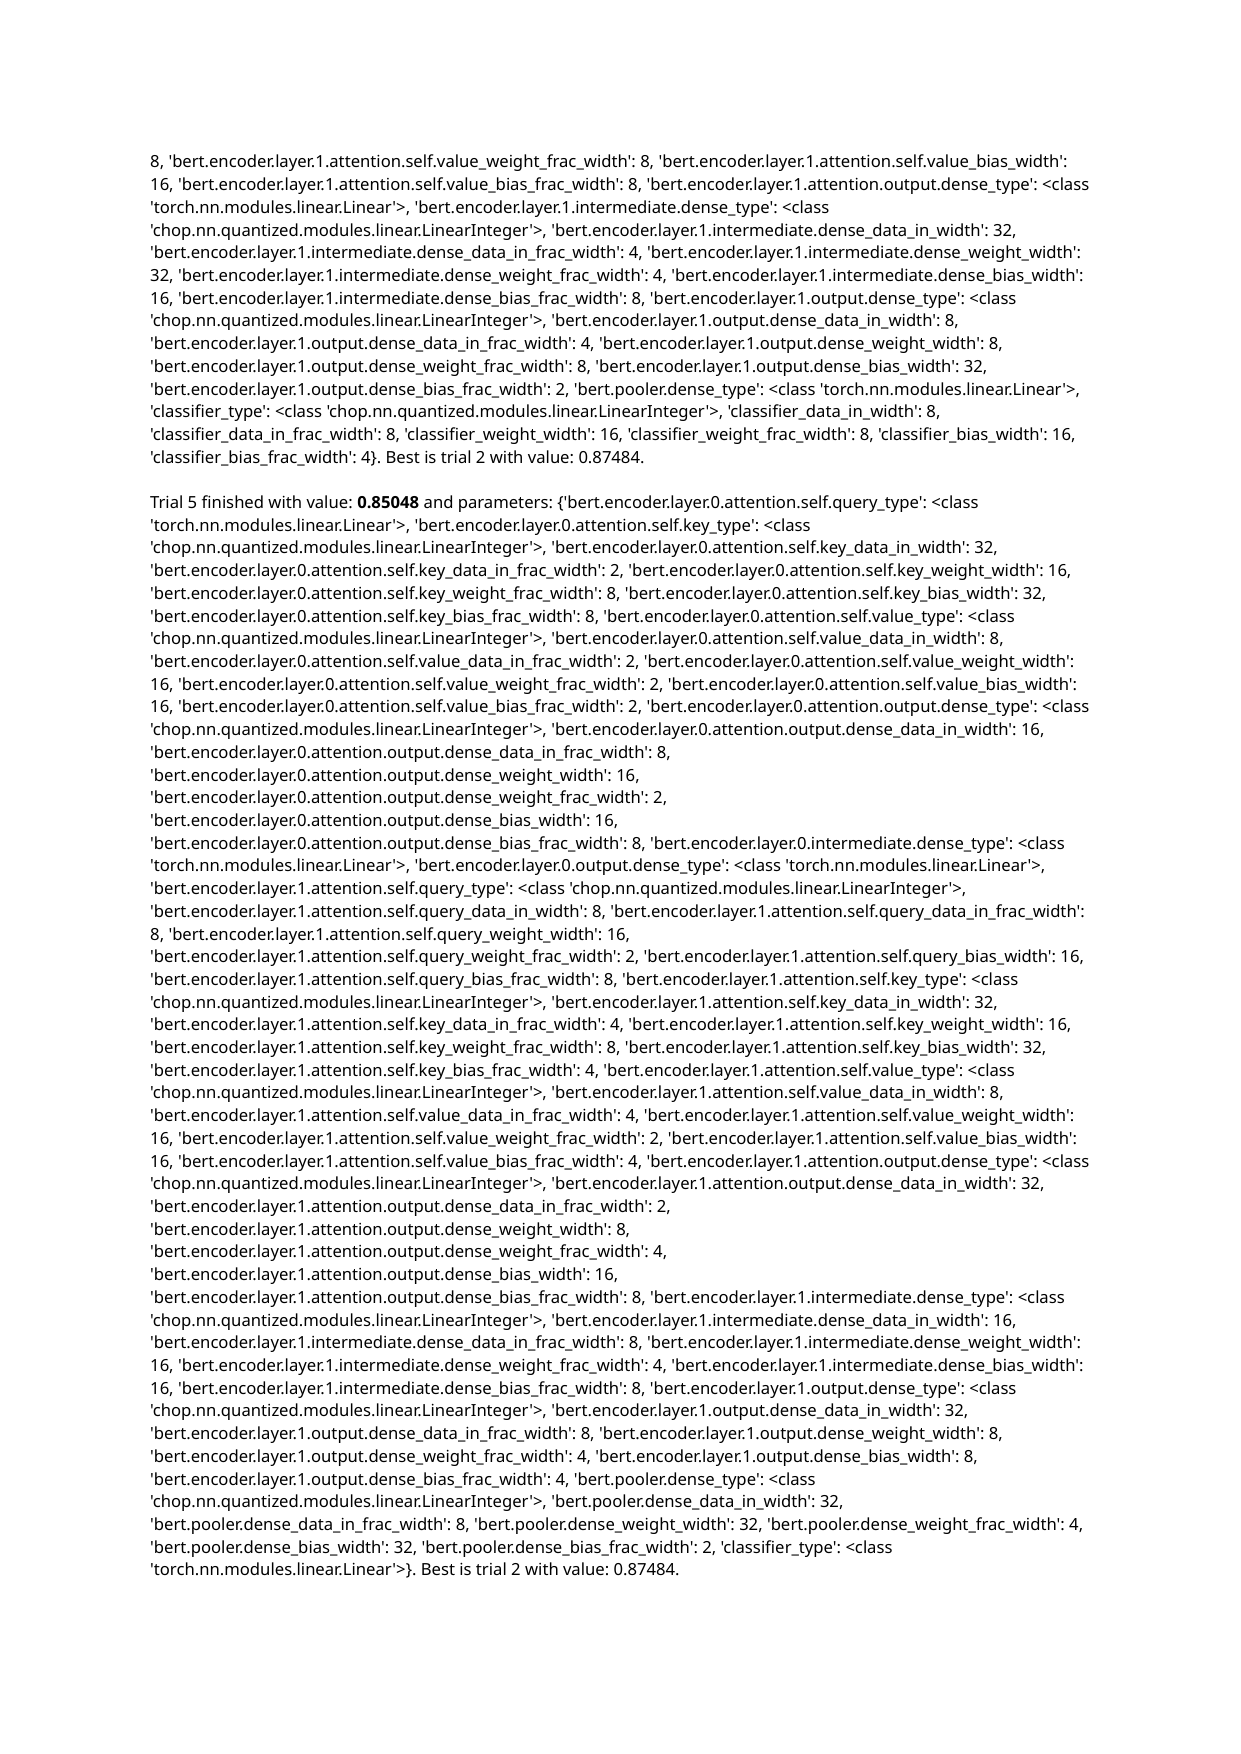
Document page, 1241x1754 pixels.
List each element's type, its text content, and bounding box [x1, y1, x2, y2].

text Trial 5 finished with value: 0.85048 and parameters: {'bert.encoder.layer.0.attention.self.query_type': <class 'torch.nn.modules.linear.Linear'>, 'bert.encoder.layer.0.attention.self.key_type': <class 'chop.nn.quantized.modules.linear.LinearInteger'>, 'bert.encoder.layer.0.attention.self.key_data_in_width': 32, 'bert.encoder.layer.0.attention.self.key_data_in_frac_width': 2, 'bert.encoder.layer.0.attention.self.key_weight_width': 16, 'bert.encoder.layer.0.attention.self.key_weight_frac_width': 8, 'bert.encoder.layer.0.attention.self.key_bias_width': 32, 'bert.encoder.layer.0.attention.self.key_bias_frac_width': 8, 'bert.encoder.layer.0.attention.self.value_type': <class 'chop.nn.quantized.modules.linear.LinearInteger'>, 'bert.encoder.layer.0.attention.self.value_data_in_width': 8, 'bert.encoder.layer.0.attention.self.value_data_in_frac_width': 2, 'bert.encoder.layer.0.attention.self.value_weight_width': 16, 'bert.encoder.layer.0.attention.self.value_weight_frac_width': 2, 'bert.encoder.layer.0.attention.self.value_bias_width': 16, 'bert.encoder.layer.0.attention.self.value_bias_frac_width': 2, 'bert.encoder.layer.0.attention.output.dense_type': <class 'chop.nn.quantized.modules.linear.LinearInteger'>, 'bert.encoder.layer.0.attention.output.dense_data_in_width': 16, 'bert.encoder.layer.0.attention.output.dense_data_in_frac_width': 8, 'bert.encoder.layer.0.attention.output.dense_weight_width': 16, 'bert.encoder.layer.0.attention.output.dense_weight_frac_width': 2, 'bert.encoder.layer.0.attention.output.dense_bias_width': 16, 'bert.encoder.layer.0.attention.output.dense_bias_frac_width': 8, 'bert.encoder.layer.0.intermediate.dense_type': <class 'torch.nn.modules.linear.Linear'>, 'bert.encoder.layer.0.output.dense_type': <class 'torch.nn.modules.linear.Linear'>, 'bert.encoder.layer.1.attention.self.query_type': <class 'chop.nn.quantized.modules.linear.LinearInteger'>, 'bert.encoder.layer.1.attention.self.query_data_in_width': 8, 'bert.encoder.layer.1.attention.self.query_data_in_frac_width': 8, 'bert.encoder.layer.1.attention.self.query_weight_width': 16, 'bert.encoder.layer.1.attention.self.query_weight_frac_width': 2, 'bert.encoder.layer.1.attention.self.query_bias_width': 16, 'bert.encoder.layer.1.attention.self.query_bias_frac_width': 8, 'bert.encoder.layer.1.attention.self.key_type': <class 'chop.nn.quantized.modules.linear.LinearInteger'>, 'bert.encoder.layer.1.attention.self.key_data_in_width': 32, 'bert.encoder.layer.1.attention.self.key_data_in_frac_width': 4, 'bert.encoder.layer.1.attention.self.key_weight_width': 16, 'bert.encoder.layer.1.attention.self.key_weight_frac_width': 8, 'bert.encoder.layer.1.attention.self.key_bias_width': 32, 'bert.encoder.layer.1.attention.self.key_bias_frac_width': 4, 'bert.encoder.layer.1.attention.self.value_type': <class 'chop.nn.quantized.modules.linear.LinearInteger'>, 'bert.encoder.layer.1.attention.self.value_data_in_width': 8, 'bert.encoder.layer.1.attention.self.value_data_in_frac_width': 4, 'bert.encoder.layer.1.attention.self.value_weight_width': 16, 'bert.encoder.layer.1.attention.self.value_weight_frac_width': 2, 'bert.encoder.layer.1.attention.self.value_bias_width': 16, 'bert.encoder.layer.1.attention.self.value_bias_frac_width': 4, 'bert.encoder.layer.1.attention.output.dense_type': <class 'chop.nn.quantized.modules.linear.LinearInteger'>, 'bert.encoder.layer.1.attention.output.dense_data_in_width': 32, 'bert.encoder.layer.1.attention.output.dense_data_in_frac_width': 2, 'bert.encoder.layer.1.attention.output.dense_weight_width': 8, 'bert.encoder.layer.1.attention.output.dense_weight_frac_width': 4, 'bert.encoder.layer.1.attention.output.dense_bias_width': 16, 'bert.encoder.layer.1.attention.output.dense_bias_frac_width': 8, 'bert.encoder.layer.1.intermediate.dense_type': <class 'chop.nn.quantized.modules.linear.LinearInteger'>, 'bert.encoder.layer.1.intermediate.dense_data_in_width': 16, 'bert.encoder.layer.1.intermediate.dense_data_in_frac_width': 8, 'bert.encoder.layer.1.intermediate.dense_weight_width': 16, 'bert.encoder.layer.1.intermediate.dense_weight_frac_width': 4, 'bert.encoder.layer.1.intermediate.dense_bias_width': 16, 'bert.encoder.layer.1.intermediate.dense_bias_frac_width': 8, 'bert.encoder.layer.1.output.dense_type': <class 'chop.nn.quantized.modules.linear.LinearInteger'>, 'bert.encoder.layer.1.output.dense_data_in_width': 32, 'bert.encoder.layer.1.output.dense_data_in_frac_width': 8, 'bert.encoder.layer.1.output.dense_weight_width': 8, 'bert.encoder.layer.1.output.dense_weight_frac_width': 4, 'bert.encoder.layer.1.output.dense_bias_width': 8, 'bert.encoder.layer.1.output.dense_bias_frac_width': 4, 'bert.pooler.dense_type': <class 'chop.nn.quantized.modules.linear.LinearInteger'>, 'bert.pooler.dense_data_in_width': 32, 'bert.pooler.dense_data_in_frac_width': 8, 'bert.pooler.dense_weight_width': 32, 'bert.pooler.dense_weight_frac_width': 4, 'bert.pooler.dense_bias_width': 32, 'bert.pooler.dense_bias_frac_width': 2, 'classifier_type': <class 'torch.nn.modules.linear.Linear'>}. Best is trial 2 with value: 0.87484. [150, 491, 1090, 1581]
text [150, 150, 1090, 468]
